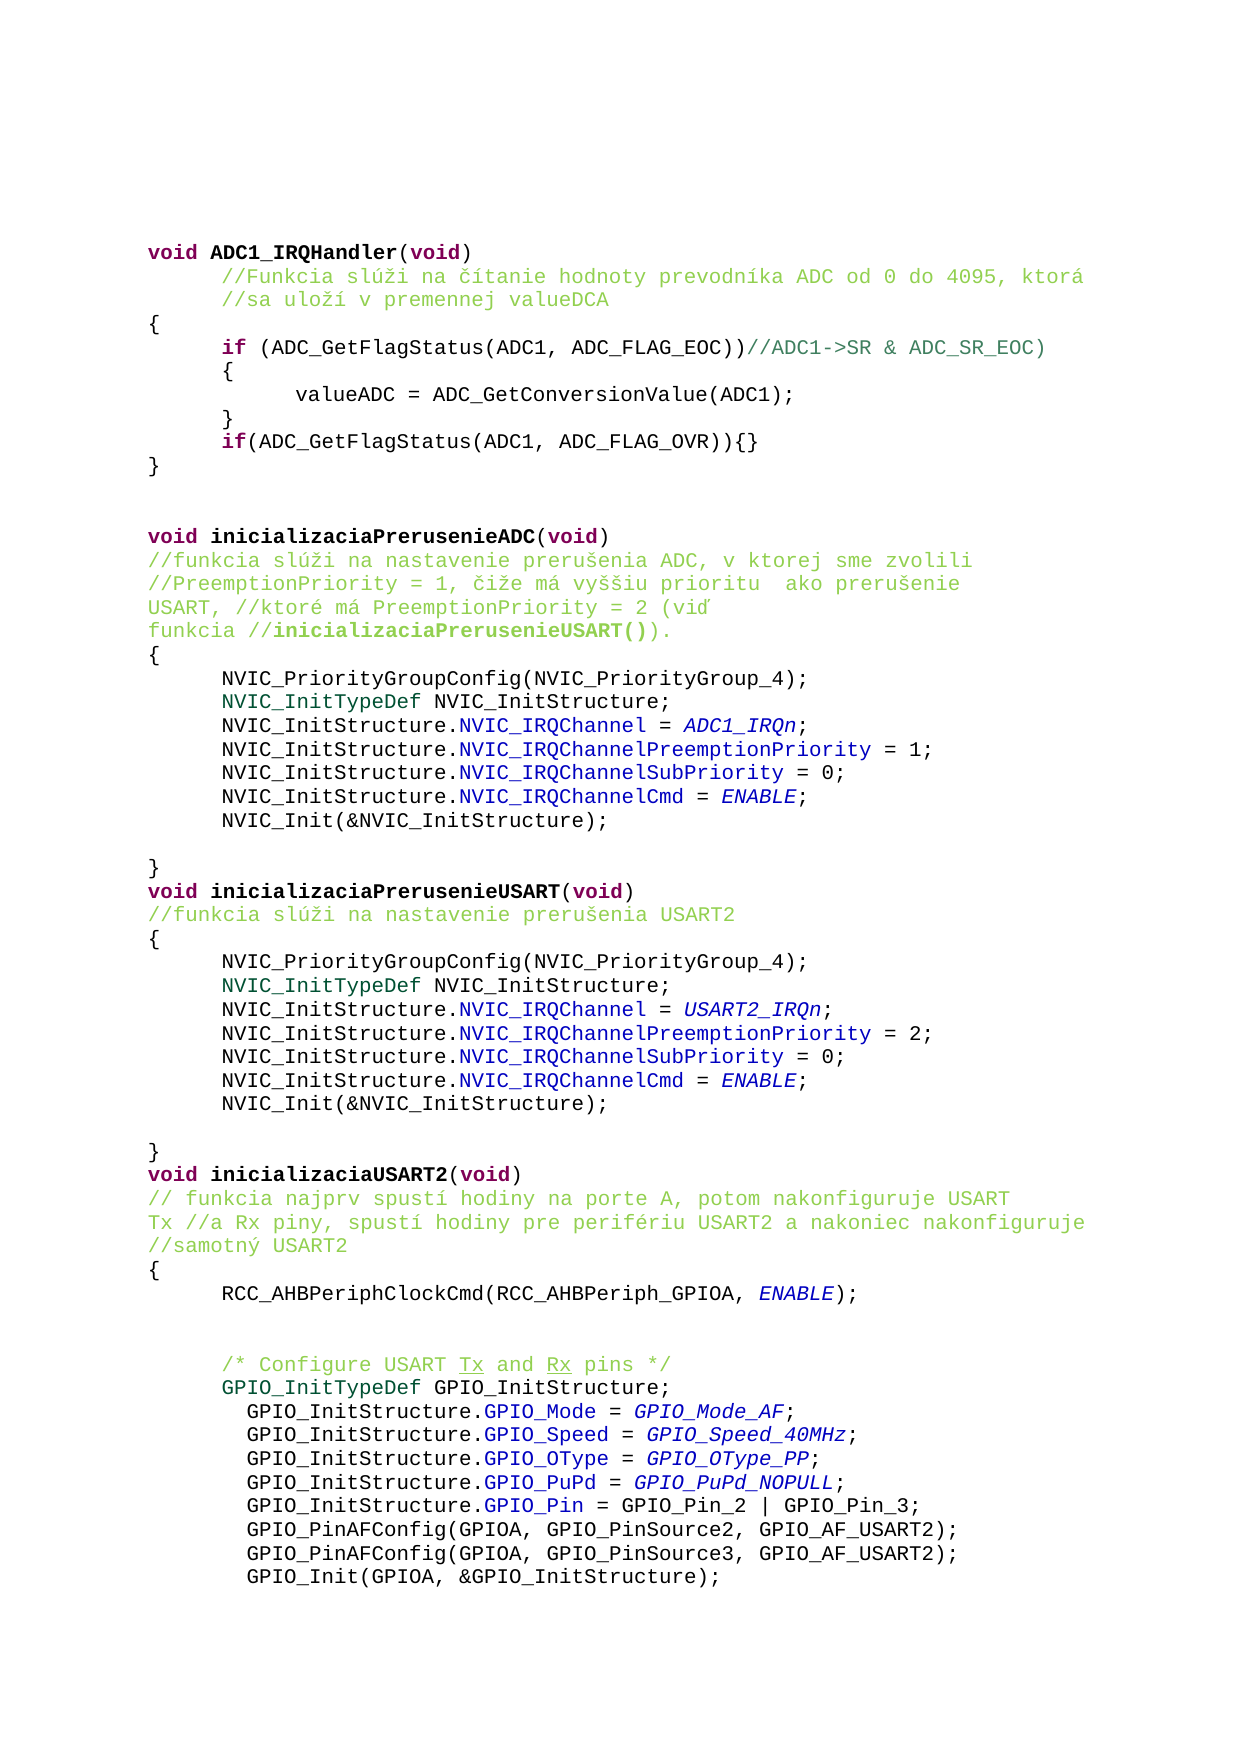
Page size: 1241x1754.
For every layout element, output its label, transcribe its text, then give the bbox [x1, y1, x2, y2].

text { [148, 360, 1093, 384]
text if(ADC_GetFlagStatus(ADC1, ADC_FLAG_OVR)){} [148, 431, 1093, 455]
text { [148, 1259, 1093, 1283]
text } [148, 1141, 1093, 1164]
text GPIO_InitTypeDef GPIO_InitStructure; [148, 1377, 1093, 1401]
text RCC_AHBPeriphClockCmd(RCC_AHBPeriph_GPIOA, ENABLE); [148, 1283, 1093, 1306]
text //funkcia slúži na nastavenie prerušenia ADC, v ktorej sme zvolili //PreemptionPriority = 1, čiže má vyššiu prioritu ako prerušenie USART, //ktoré má PreemptionPriority = 2 (viď funkcia //inicializaciaPrerusenieUSART()). [148, 549, 1093, 644]
text GPIO_InitStructure.GPIO_PuPd = GPIO_PuPd_NOPULL; [148, 1472, 1093, 1495]
text NVIC_InitTypeDef NVIC_InitStructure; [148, 975, 1093, 999]
text NVIC_InitStructure.NVIC_IRQChannelSubPriority = 0; [148, 762, 1093, 786]
text valueADC = ADC_GetConversionValue(ADC1); [148, 384, 1093, 408]
text { [148, 313, 1093, 337]
text NVIC_InitStructure.NVIC_IRQChannelPreemptionPriority = 1; [148, 739, 1093, 762]
text NVIC_Init(&NVIC_InitStructure); [148, 1093, 1093, 1117]
text NVIC_Init(&NVIC_InitStructure); [148, 810, 1093, 833]
text GPIO_PinAFConfig(GPIOA, GPIO_PinSource2, GPIO_AF_USART2); [148, 1519, 1093, 1543]
text NVIC_InitStructure.NVIC_IRQChannelSubPriority = 0; [148, 1046, 1093, 1070]
text void ADC1_IRQHandler(void) [148, 242, 1093, 266]
text /* Configure USART Tx and Rx pins */ [148, 1353, 1093, 1377]
text } [148, 408, 1093, 431]
text { [148, 928, 1093, 952]
text GPIO_Init(GPIOA, &GPIO_InitStructure); [148, 1566, 1093, 1590]
text NVIC_InitTypeDef NVIC_InitStructure; [148, 691, 1093, 715]
text // funkcia najprv spustí hodiny na porte A, potom nakonfiguruje USART Tx //a Rx piny, spustí hodiny pre perifériu USART2 a nakoniec nakonfiguruje //samotný USART2 [148, 1188, 1093, 1259]
text } [148, 857, 1093, 881]
text NVIC_InitStructure.NVIC_IRQChannelCmd = ENABLE; [148, 786, 1093, 810]
text NVIC_InitStructure.NVIC_IRQChannel = ADC1_IRQn; [148, 715, 1093, 739]
text if (ADC_GetFlagStatus(ADC1, ADC_FLAG_EOC))//ADC1->SR & ADC_SR_EOC) [148, 337, 1093, 360]
text //Funkcia slúži na čítanie hodnoty prevodníka ADC od 0 do 4095, ktorá //sa uloží v premennej valueDCA [221, 266, 1093, 313]
text GPIO_InitStructure.GPIO_OType = GPIO_OType_PP; [148, 1448, 1093, 1472]
text GPIO_InitStructure.GPIO_Pin = GPIO_Pin_2 | GPIO_Pin_3; [148, 1495, 1093, 1519]
text NVIC_PriorityGroupConfig(NVIC_PriorityGroup_4); [148, 668, 1093, 691]
text void inicializaciaPrerusenieUSART(void) [148, 881, 1093, 904]
text NVIC_InitStructure.NVIC_IRQChannelCmd = ENABLE; [148, 1070, 1093, 1093]
text NVIC_InitStructure.NVIC_IRQChannel = USART2_IRQn; [148, 999, 1093, 1022]
text NVIC_PriorityGroupConfig(NVIC_PriorityGroup_4); [148, 952, 1093, 975]
text NVIC_InitStructure.NVIC_IRQChannelPreemptionPriority = 2; [148, 1022, 1093, 1046]
text void inicializaciaPrerusenieADC(void) [148, 526, 1093, 549]
text GPIO_PinAFConfig(GPIOA, GPIO_PinSource3, GPIO_AF_USART2); [148, 1543, 1093, 1566]
text void inicializaciaUSART2(void) [148, 1164, 1093, 1188]
text } [148, 455, 1093, 479]
text { [148, 644, 1093, 668]
text GPIO_InitStructure.GPIO_Speed = GPIO_Speed_40MHz; [148, 1424, 1093, 1448]
text //funkcia slúži na nastavenie prerušenia USART2 [148, 904, 1093, 928]
text GPIO_InitStructure.GPIO_Mode = GPIO_Mode_AF; [148, 1401, 1093, 1424]
